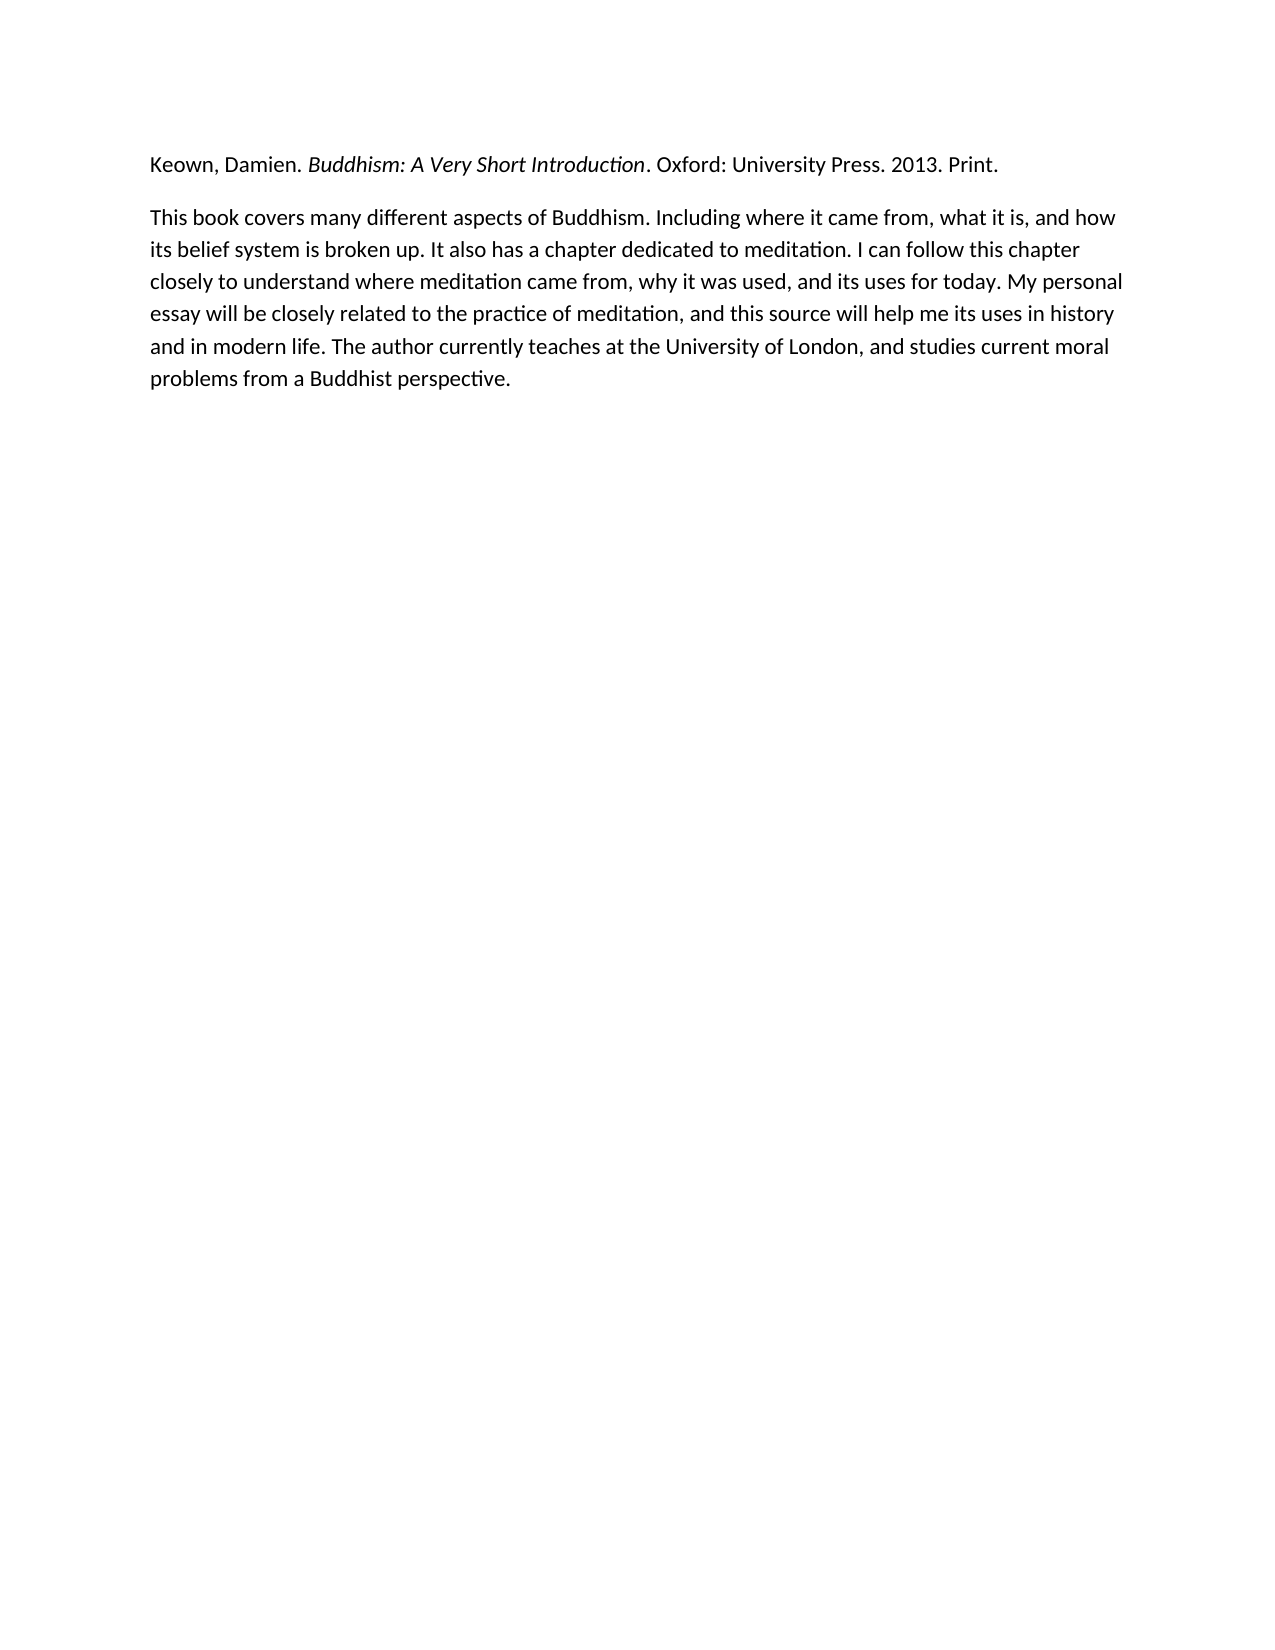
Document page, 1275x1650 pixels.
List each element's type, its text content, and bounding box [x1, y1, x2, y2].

text Keown, Damien. Buddhism: A Very Short Introduction. Oxford: University Press. 2013. Print. [150, 150, 1125, 178]
text This book covers many different aspects of Buddhism. Including where it came from, what it is, and how its belief system is broken up. It also has a chapter dedicated to meditation. I can follow this chapter closely to understand where meditation came from, why it was used, and its uses for today. My personal essay will be closely related to the practice of meditation, and this source will help me its uses in history and in modern life. The author currently teaches at the University of London, and studies current moral problems from a Buddhist perspective. [150, 203, 1125, 392]
